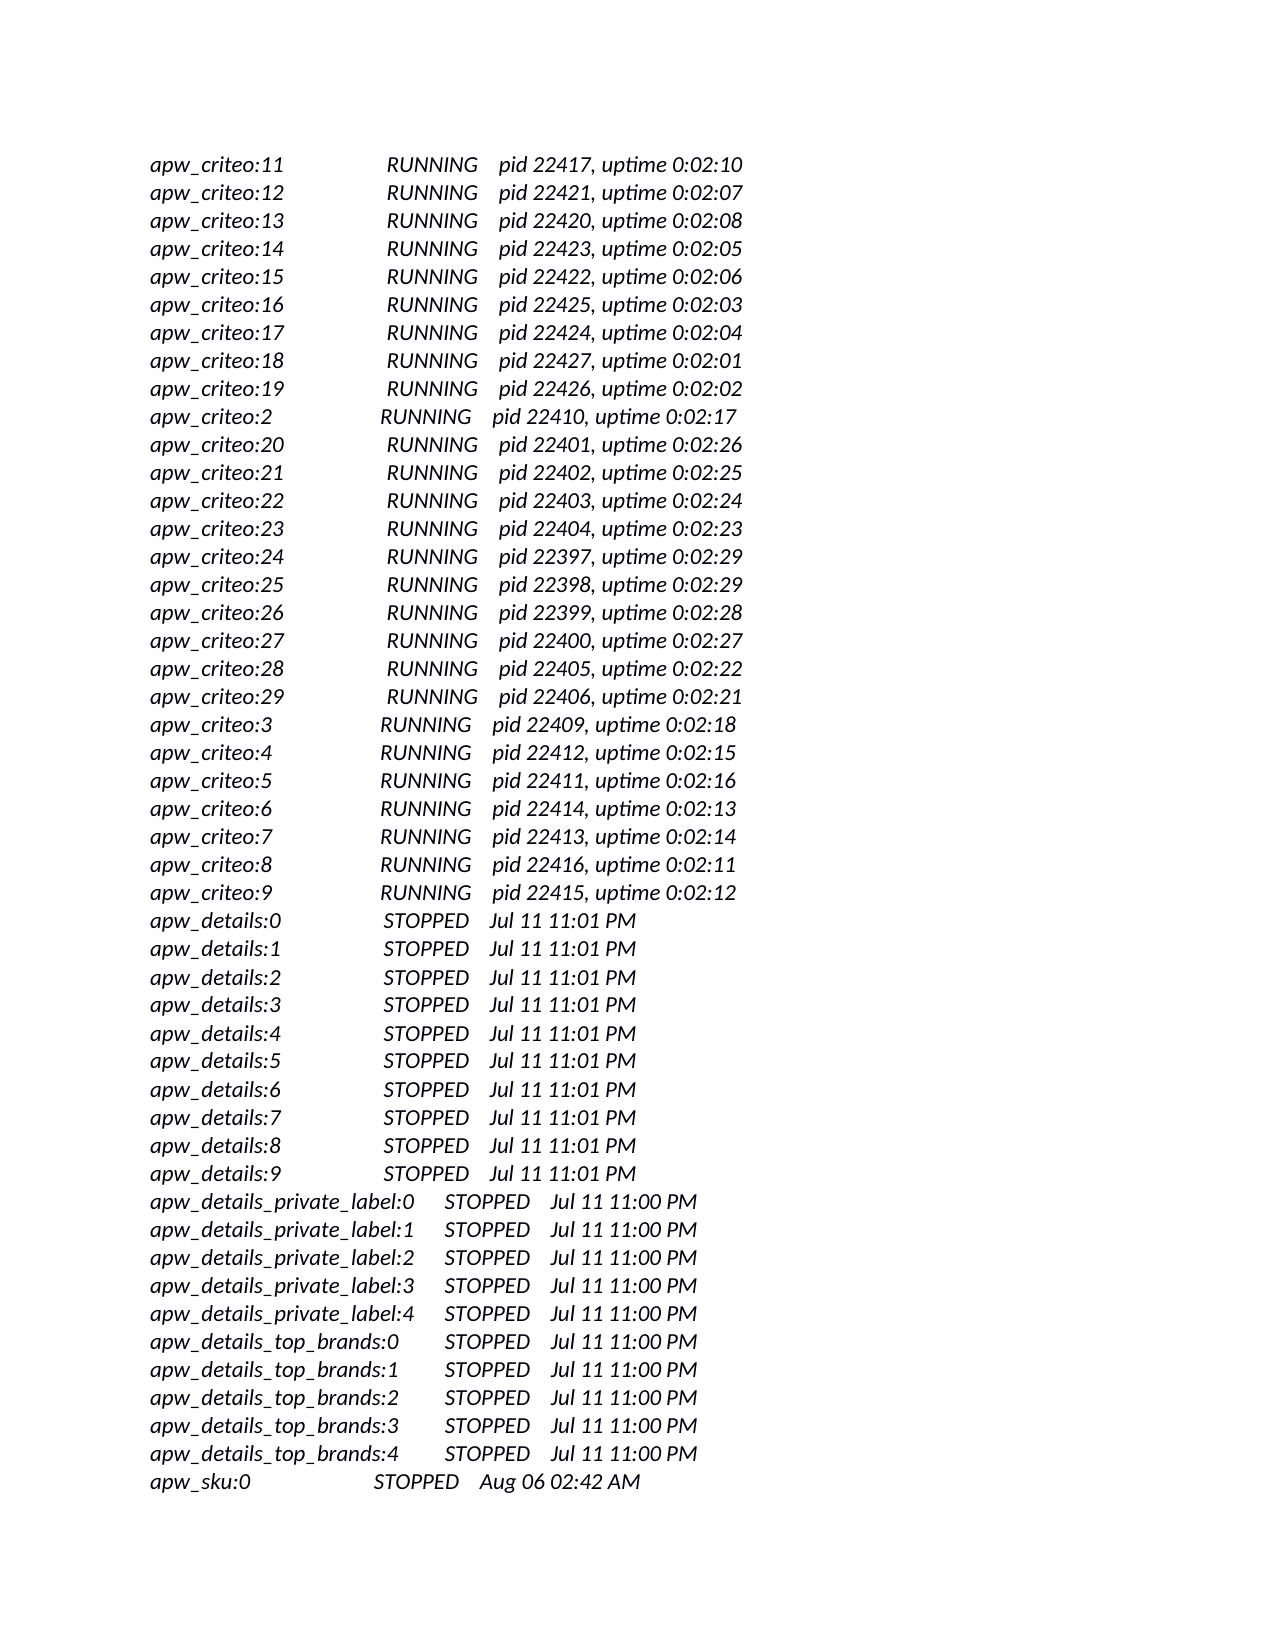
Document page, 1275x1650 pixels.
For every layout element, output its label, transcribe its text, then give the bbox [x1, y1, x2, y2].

text apw_criteo:24 RUNNING pid 22397, uptime 0:02:29 [150, 542, 1125, 570]
text apw_criteo:15 RUNNING pid 22422, uptime 0:02:06 [150, 262, 1125, 290]
text apw_criteo:22 RUNNING pid 22403, uptime 0:02:24 [150, 486, 1125, 514]
text apw_criteo:11 RUNNING pid 22417, uptime 0:02:10 [150, 150, 1125, 178]
text apw_criteo:29 RUNNING pid 22406, uptime 0:02:21 [150, 682, 1125, 710]
text apw_criteo:25 RUNNING pid 22398, uptime 0:02:29 [150, 570, 1125, 598]
text apw_criteo:4 RUNNING pid 22412, uptime 0:02:15 [150, 738, 1125, 766]
text apw_details:2 STOPPED Jul 11 11:01 PM [150, 963, 1125, 991]
text apw_criteo:23 RUNNING pid 22404, uptime 0:02:23 [150, 514, 1125, 542]
text apw_criteo:5 RUNNING pid 22411, uptime 0:02:16 [150, 766, 1125, 794]
text apw_details_private_label:4 STOPPED Jul 11 11:00 PM [150, 1299, 1125, 1327]
text apw_details:7 STOPPED Jul 11 11:01 PM [150, 1103, 1125, 1131]
text apw_criteo:26 RUNNING pid 22399, uptime 0:02:28 [150, 598, 1125, 626]
text apw_criteo:20 RUNNING pid 22401, uptime 0:02:26 [150, 430, 1125, 458]
text apw_details_top_brands:4 STOPPED Jul 11 11:00 PM [150, 1439, 1125, 1467]
text apw_details:9 STOPPED Jul 11 11:01 PM [150, 1159, 1125, 1187]
text apw_criteo:6 RUNNING pid 22414, uptime 0:02:13 [150, 794, 1125, 822]
text apw_details_top_brands:0 STOPPED Jul 11 11:00 PM [150, 1327, 1125, 1355]
text apw_details:8 STOPPED Jul 11 11:01 PM [150, 1131, 1125, 1159]
text apw_criteo:8 RUNNING pid 22416, uptime 0:02:11 [150, 851, 1125, 878]
text apw_criteo:3 RUNNING pid 22409, uptime 0:02:18 [150, 710, 1125, 738]
text apw_details_top_brands:2 STOPPED Jul 11 11:00 PM [150, 1383, 1125, 1411]
text apw_details_private_label:1 STOPPED Jul 11 11:00 PM [150, 1215, 1125, 1243]
text apw_sku:0 STOPPED Aug 06 02:42 AM [150, 1467, 1125, 1495]
text apw_criteo:7 RUNNING pid 22413, uptime 0:02:14 [150, 822, 1125, 851]
text apw_details_private_label:2 STOPPED Jul 11 11:00 PM [150, 1243, 1125, 1271]
text apw_details_private_label:3 STOPPED Jul 11 11:00 PM [150, 1271, 1125, 1299]
text apw_criteo:12 RUNNING pid 22421, uptime 0:02:07 [150, 178, 1125, 206]
text apw_details_top_brands:1 STOPPED Jul 11 11:00 PM [150, 1355, 1125, 1383]
text apw_details:1 STOPPED Jul 11 11:01 PM [150, 934, 1125, 963]
text apw_criteo:28 RUNNING pid 22405, uptime 0:02:22 [150, 654, 1125, 682]
text apw_details_top_brands:3 STOPPED Jul 11 11:00 PM [150, 1411, 1125, 1439]
text apw_criteo:17 RUNNING pid 22424, uptime 0:02:04 [150, 318, 1125, 346]
text apw_criteo:14 RUNNING pid 22423, uptime 0:02:05 [150, 234, 1125, 262]
text apw_criteo:21 RUNNING pid 22402, uptime 0:02:25 [150, 458, 1125, 486]
text apw_details:0 STOPPED Jul 11 11:01 PM [150, 907, 1125, 934]
text apw_details:4 STOPPED Jul 11 11:01 PM [150, 1019, 1125, 1047]
text apw_details:3 STOPPED Jul 11 11:01 PM [150, 991, 1125, 1019]
text apw_details:5 STOPPED Jul 11 11:01 PM [150, 1047, 1125, 1075]
text apw_criteo:19 RUNNING pid 22426, uptime 0:02:02 [150, 374, 1125, 402]
text apw_criteo:18 RUNNING pid 22427, uptime 0:02:01 [150, 346, 1125, 374]
text apw_criteo:16 RUNNING pid 22425, uptime 0:02:03 [150, 290, 1125, 318]
text apw_criteo:27 RUNNING pid 22400, uptime 0:02:27 [150, 626, 1125, 654]
text apw_criteo:9 RUNNING pid 22415, uptime 0:02:12 [150, 878, 1125, 907]
text apw_details:6 STOPPED Jul 11 11:01 PM [150, 1075, 1125, 1103]
text apw_details_private_label:0 STOPPED Jul 11 11:00 PM [150, 1187, 1125, 1215]
text apw_criteo:2 RUNNING pid 22410, uptime 0:02:17 [150, 402, 1125, 430]
text apw_criteo:13 RUNNING pid 22420, uptime 0:02:08 [150, 206, 1125, 234]
